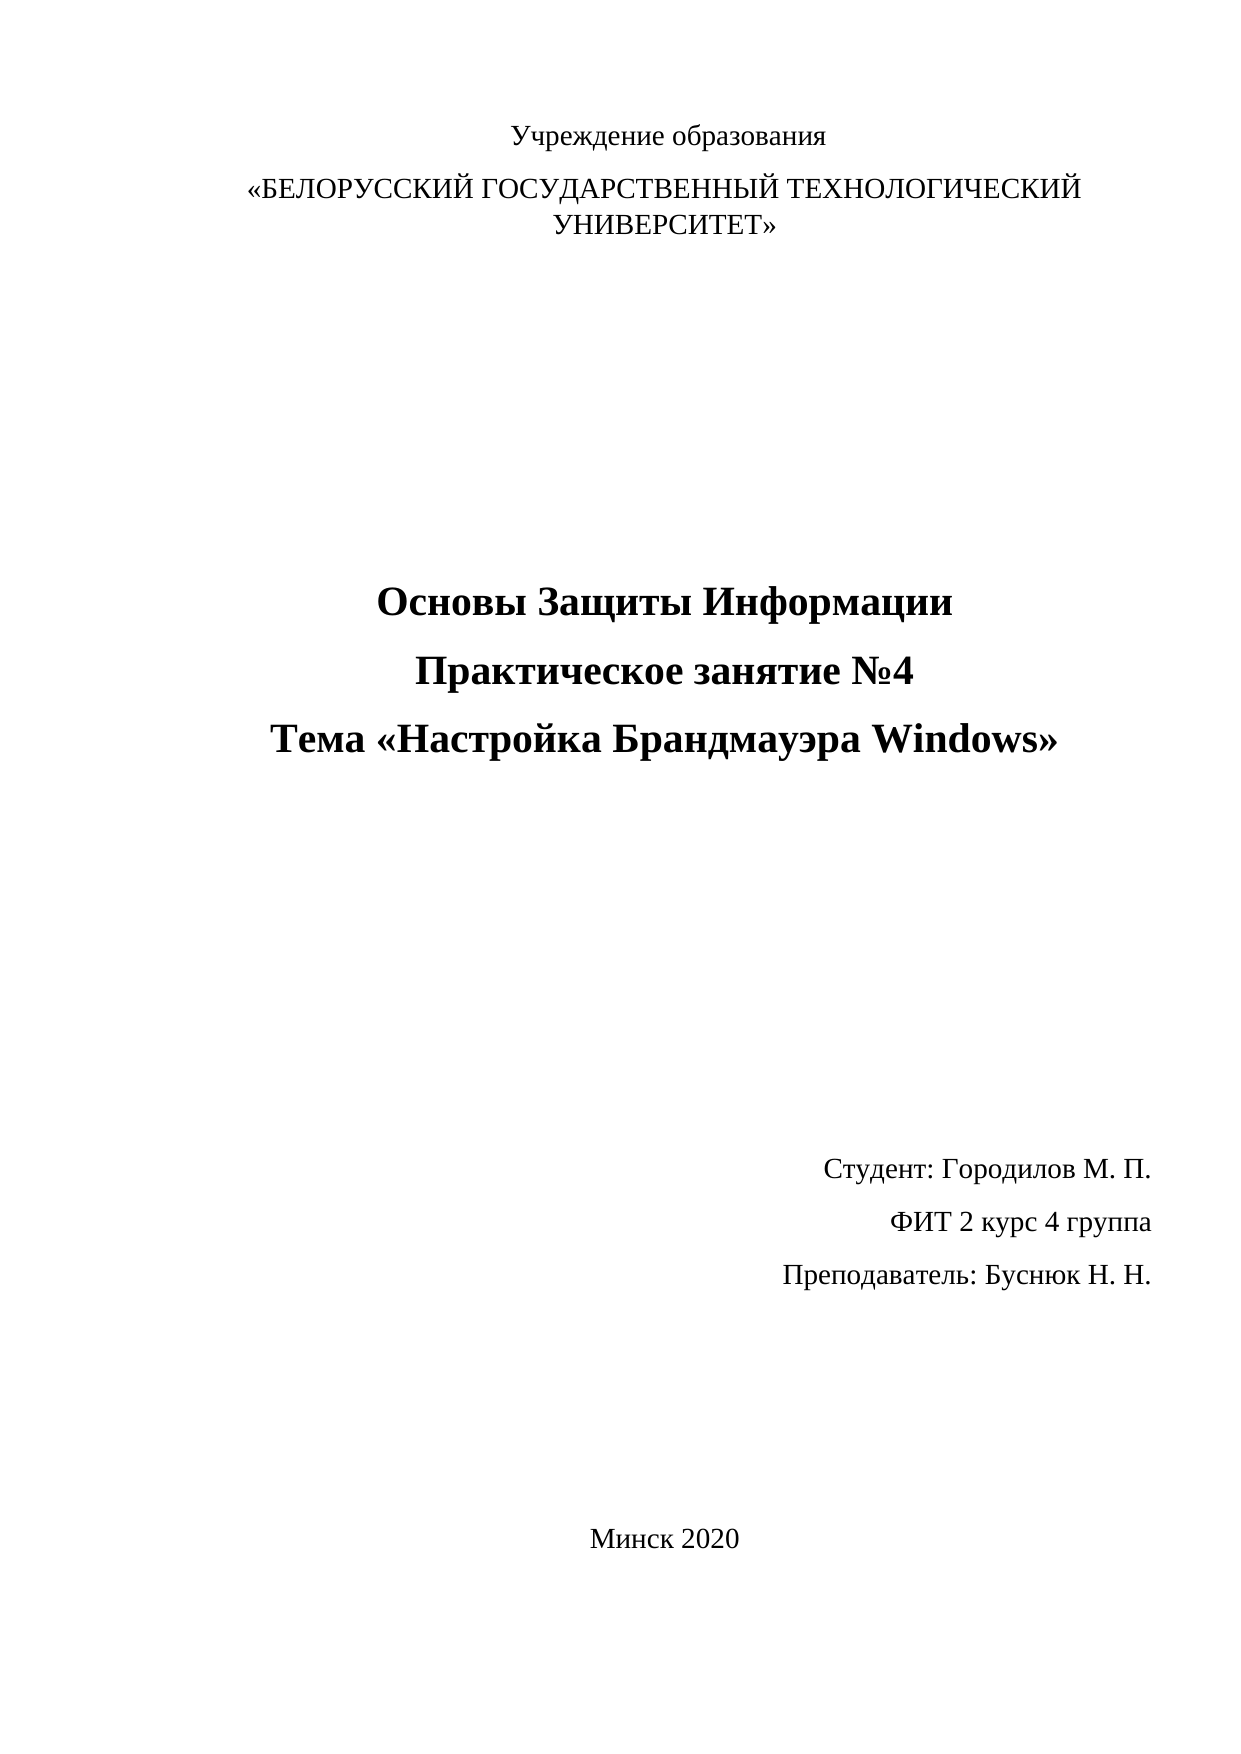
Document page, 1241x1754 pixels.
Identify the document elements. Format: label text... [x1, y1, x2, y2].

text Учреждение образования [177, 118, 1152, 152]
text Преподаватель: Буснюк Н. Н. [177, 1257, 1152, 1291]
text «БЕЛОРУССКИЙ ГОСУДАРСТВЕННЫЙ ТЕХНОЛОГИЧЕСКИЙ УНИВЕРСИТЕТ» [177, 171, 1152, 241]
text ФИТ 2 курс 4 группа [177, 1204, 1152, 1238]
text Тема «Настройка Брандмауэра Windows» [177, 713, 1152, 761]
text Практическое занятие №4 [177, 645, 1152, 693]
text Основы Защиты Информации [177, 577, 1152, 625]
text Студент: Городилов М. П. [177, 1151, 1152, 1185]
text Минск 2020 [177, 1521, 1152, 1555]
